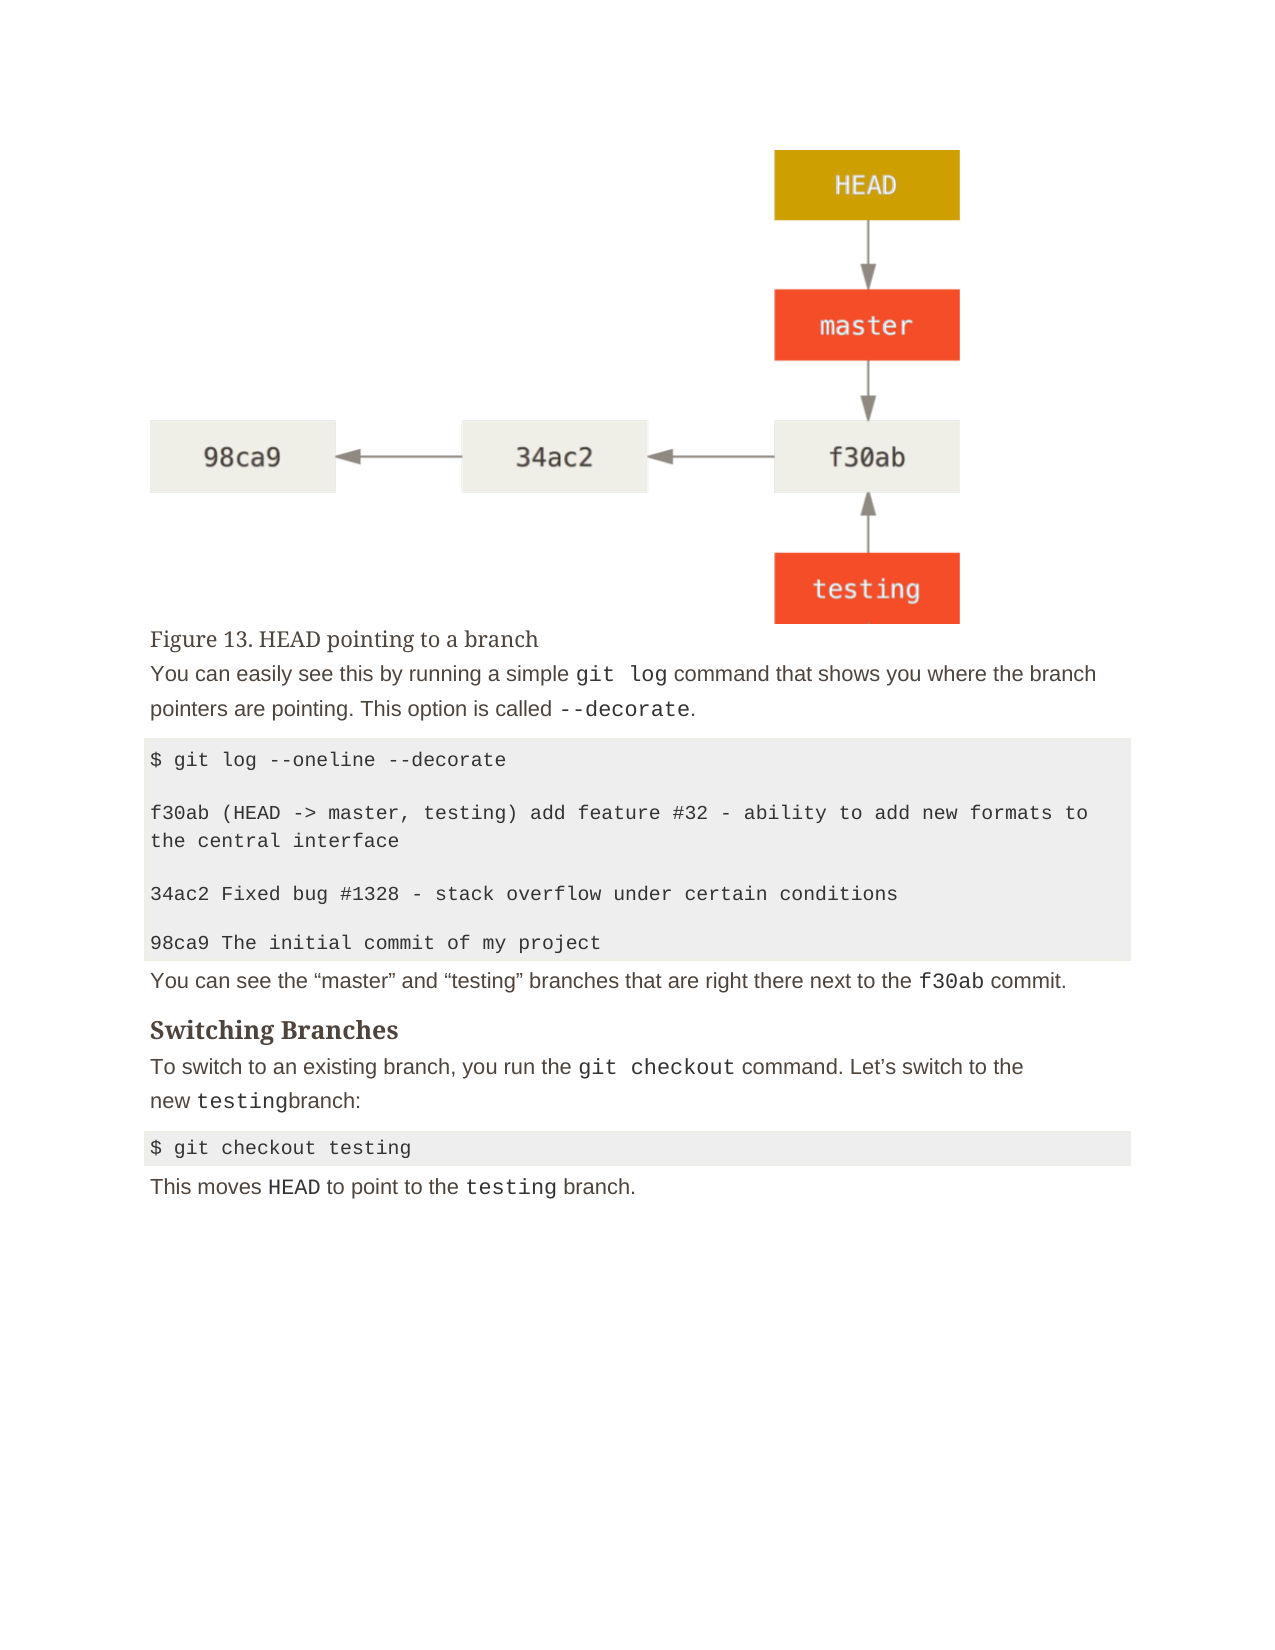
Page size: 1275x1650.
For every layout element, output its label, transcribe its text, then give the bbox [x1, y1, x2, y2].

text You can easily see this by running a simple git log command that shows you where the branch pointers are pointing. This option is called --decorate. [150, 654, 1125, 723]
text 98ca9 The initial commit of my project [146, 926, 1129, 959]
text Figure 13. HEAD pointing to a branch [150, 624, 1125, 654]
text To switch to an existing branch, you run the git checkout command. Let’s switch to the new testingbranch: [150, 1047, 1125, 1116]
text You can see the “master” and “testing” branches that are right there next to the f30ab commit. [150, 961, 1125, 995]
text This moves HEAD to point to the testing branch. [150, 1166, 1125, 1201]
text $ git checkout testing [146, 1133, 1129, 1165]
text Switching Branches [150, 995, 1125, 1047]
picture [150, 150, 962, 624]
text $ git log --oneline --decorate [146, 740, 1129, 772]
text 34ac2 Fixed bug #1328 - stack overflow under certain conditions [146, 873, 1129, 906]
text f30ab (HEAD -> master, testing) add feature #32 - ability to add new formats to the central interface [146, 791, 1129, 853]
